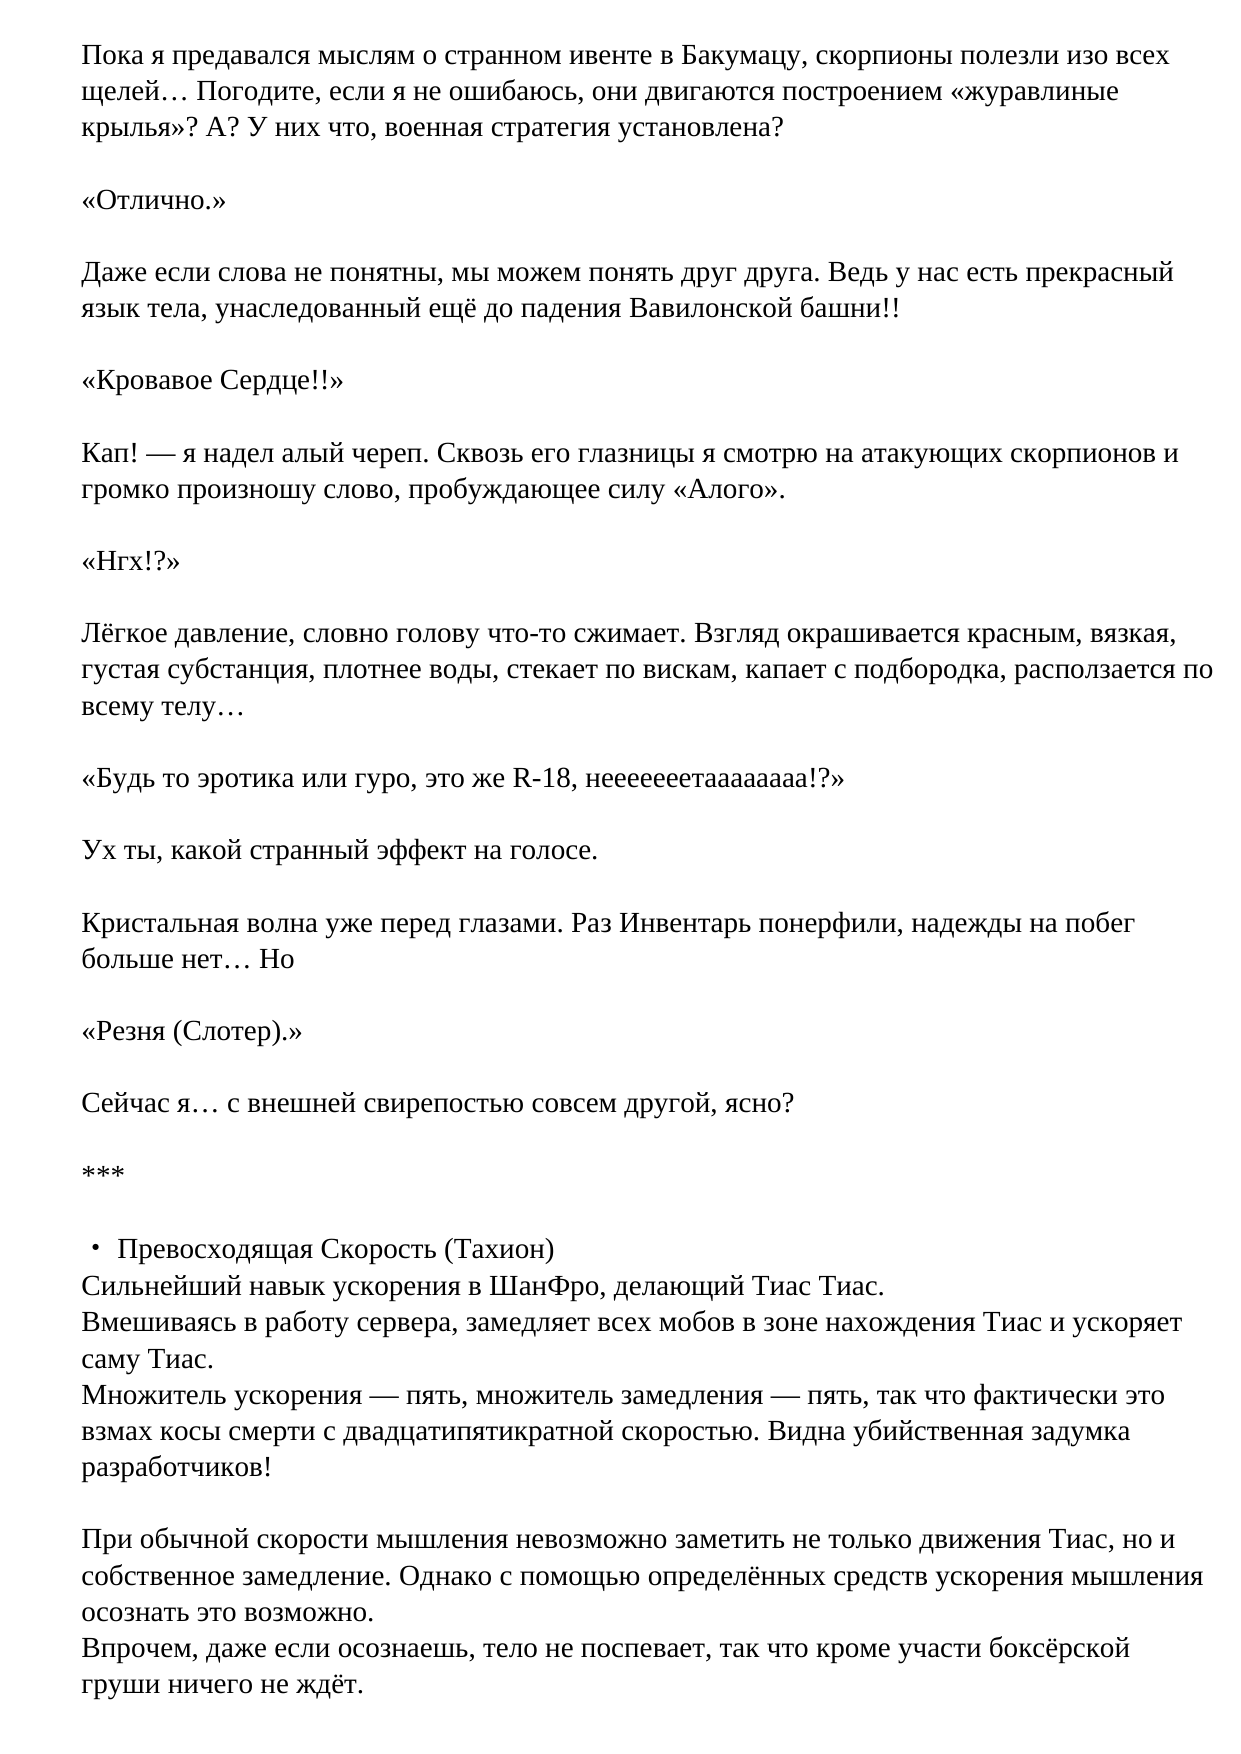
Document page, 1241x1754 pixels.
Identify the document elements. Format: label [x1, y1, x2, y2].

text [81, 37, 1215, 1736]
